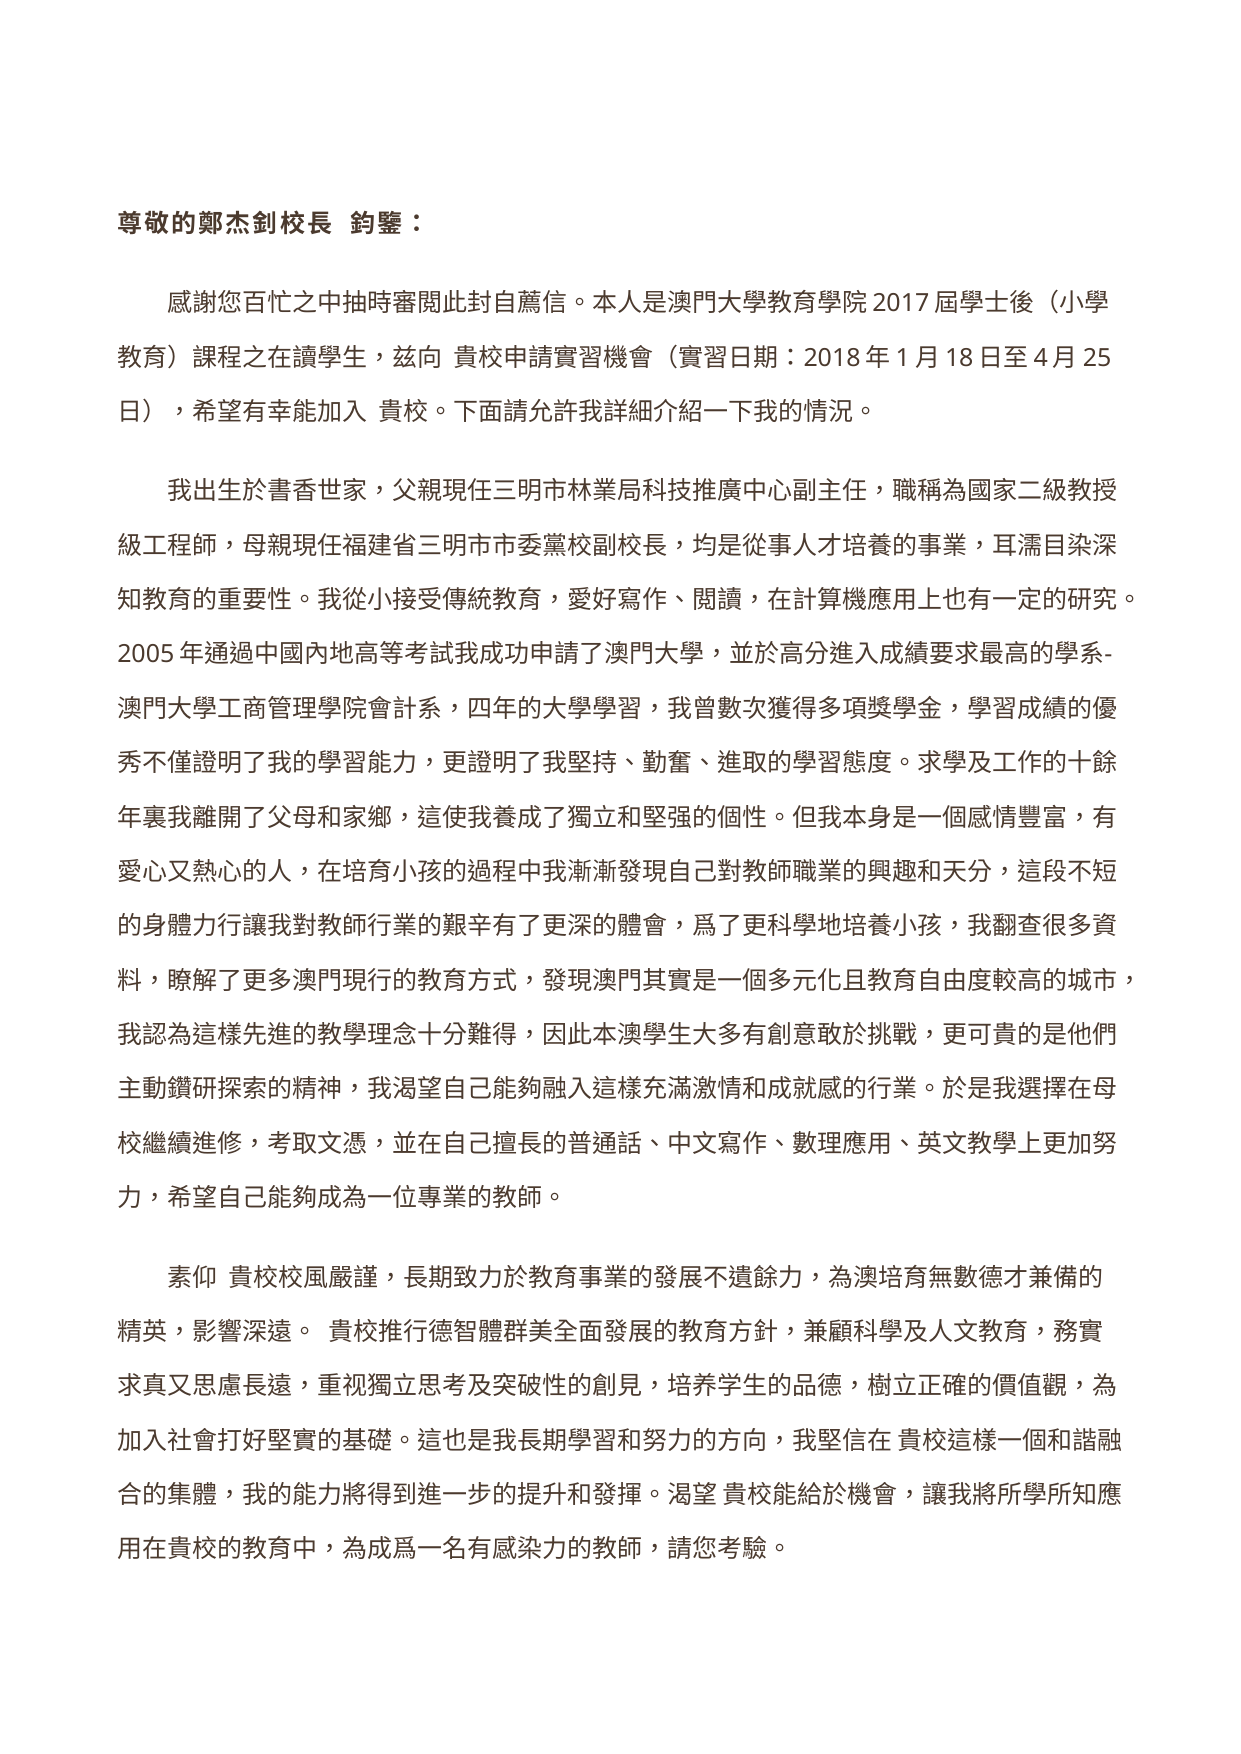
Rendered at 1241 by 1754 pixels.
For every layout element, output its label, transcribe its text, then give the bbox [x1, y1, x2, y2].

text 我出生於書香世家，父親現任三明市林業局科技推廣中心副主任，職稱為國家二級教授級工程師，母親現任福建省三明市市委黨校副校長，均是從事人才培養的事業，耳濡目染深知教育的重要性。我從小接受傳統教育，愛好寫作、閲讀，在計算機應用上也有一定的研究。2005年通過中國內地高等考試我成功申請了澳門大學，並於高分進入成績要求最高的學系-澳門大學工商管理學院會計系，四年的大學學習，我曾數次獲得多項獎學金，學習成績的優秀不僅證明了我的學習能力，更證明了我堅持、勤奮、進取的學習態度。求學及工作的十餘年裏我離開了父母和家鄉，這使我養成了獨立和堅强的個性。但我本身是一個感情豐富，有愛心又熱心的人，在培育小孩的過程中我漸漸發現自己對教師職業的興趣和天分，這段不短的身體力行讓我對教師行業的艱辛有了更深的體會，爲了更科學地培養小孩，我翻查很多資料，瞭解了更多澳門現行的教育方式，發現澳門其實是一個多元化且教育自由度較高的城市，我認為這樣先進的教學理念十分難得，因此本澳學生大多有創意敢於挑戰，更可貴的是他們主動鑽研探索的精神，我渴望自己能夠融入這樣充滿激情和成就感的行業。於是我選擇在母校繼續進修，考取文憑，並在自己擅長的普通話、中文寫作、數理應用、英文教學上更加努力，希望自己能夠成為一位專業的教師。 [117, 471, 1123, 1214]
text 素仰 貴校校風嚴謹，長期致力於教育事業的發展不遺餘力，為澳培育無數德才兼備的精英，影響深遠。 貴校推行德智體群美全面發展的教育方針，兼顧科學及人文教育，務實求真又思慮長遠，重视獨立思考及突破性的創見，培养学生的品德，樹立正確的價值觀，為加入社會打好堅實的基礎。這也是我長期學習和努力的方向，我堅信在 貴校這樣一個和諧融合的集體，我的能力將得到進一步的提升和發揮。渴望 貴校能給於機會，讓我將所學所知應用在貴校的教育中，為成爲一名有感染力的教師，請您考驗。 [117, 1257, 1123, 1565]
text 感謝您百忙之中抽時審閲此封自薦信。本人是澳門大學教育學院2017屆學士後（小學教育）課程之在讀學生，兹向 貴校申請實習機會（實習日期：2018年1月18日至4月25日），希望有幸能加入 貴校。下面請允許我詳細介紹一下我的情況。 [117, 283, 1123, 428]
text 尊敬的鄭杰釗校長 鈞鑒： [117, 203, 1123, 239]
